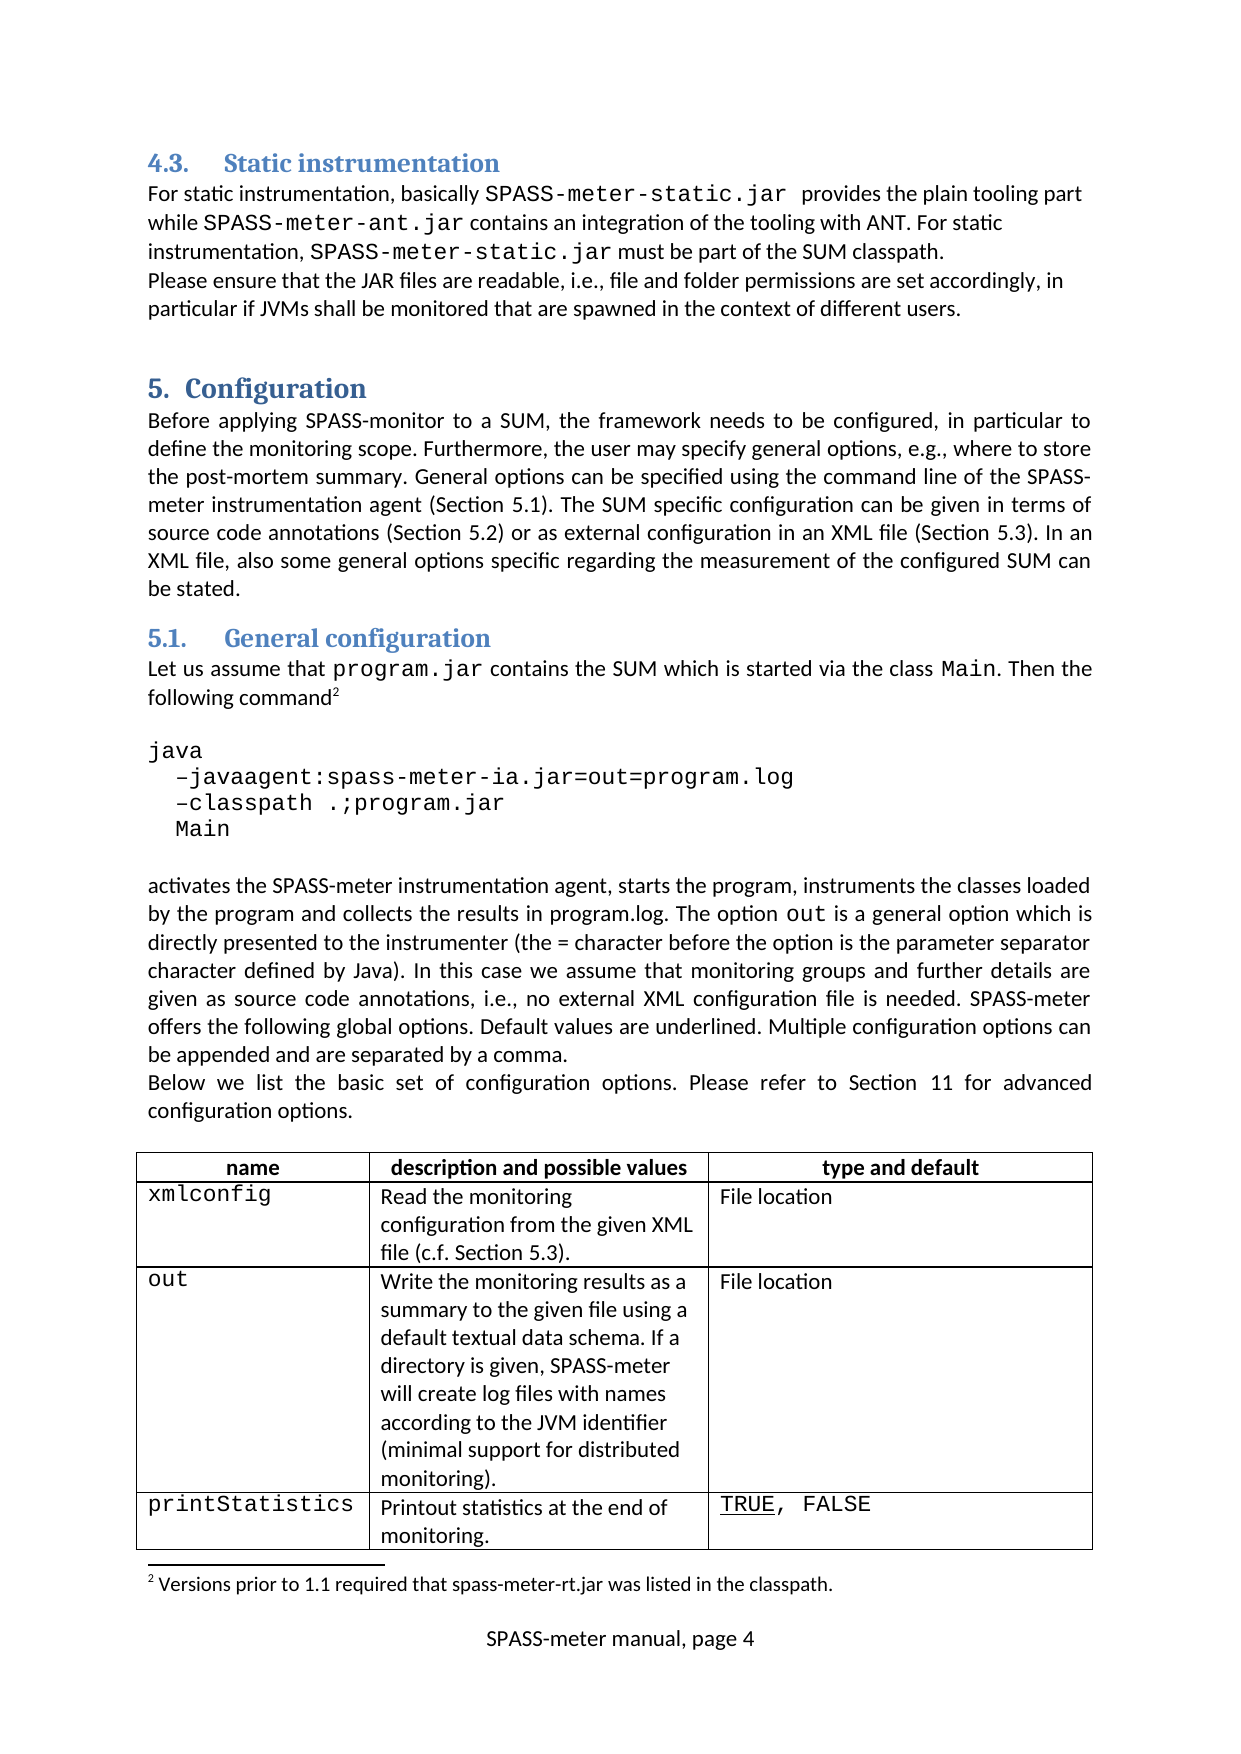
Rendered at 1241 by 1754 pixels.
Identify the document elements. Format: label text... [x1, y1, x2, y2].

table_cell xmlconfig [137, 1183, 369, 1266]
table_cell printStatistics [137, 1493, 369, 1549]
table_cell TRUE, FALSE [709, 1493, 1092, 1549]
text –classpath .;program.jar [148, 791, 1093, 817]
text Please ensure that the JAR files are readable, i.e., file and folder permissions are set accordingly, in particular if JVMs shall be monitored that are spawned in the context of different users. [148, 266, 1093, 322]
text java [148, 739, 1093, 765]
subtitle Configuration [148, 372, 1093, 406]
table_cell File location [709, 1183, 1092, 1266]
table_cell out [137, 1268, 369, 1492]
text Before applying SPASS-monitor to a SUM, the framework needs to be configured, in particular to define the monitoring scope. Furthermore, the user may specify general options, e.g., where to store the post-mortem summary. General options can be specified using the command line of the SPASS-meter instrumentation agent (Section 5.1). The SUM specific configuration can be given in terms of source code annotations (Section 5.2) or as external configuration in an XML file (Section 5.3). In an XML file, also some general options specific regarding the measurement of the configured SUM can be stated. [148, 406, 1093, 602]
table_cell Printout statistics at the end of monitoring. [370, 1493, 708, 1549]
subtitle Static instrumentation [148, 148, 1093, 179]
table_header name [137, 1153, 369, 1181]
text For static instrumentation, basically SPASS-meter-static.jar provides the plain tooling part while SPASS-meter-ant.jar contains an integration of the tooling with ANT. For static instrumentation, SPASS-meter-static.jar must be part of the SUM classpath. [148, 179, 1093, 266]
subtitle General configuration [148, 623, 1093, 654]
table_cell File location [709, 1268, 1092, 1492]
text Let us assume that program.jar contains the SUM which is started via the class Main. Then the following command [148, 654, 1093, 711]
text Below we list the basic set of configuration options. Please refer to Section 11 for advanced configuration options. [148, 1068, 1093, 1124]
text –javaagent:spass-meter-ia.jar=out=program.log [148, 765, 1093, 791]
table_header type and default [709, 1153, 1092, 1181]
text activates the SPASS-meter instrumentation agent, starts the program, instruments the classes loaded by the program and collects the results in program.log. The option out is a general option which is directly presented to the instrumenter (the = character before the option is the parameter separator character defined by Java). In this case we assume that monitoring groups and further details are given as source code annotations, i.e., no external XML configuration file is needed. SPASS-meter offers the following global options. Default values are underlined. Multiple configuration options can be appended and are separated by a comma. [148, 871, 1093, 1068]
text Main [148, 817, 1093, 843]
table_header description and possible values [370, 1153, 708, 1181]
table_cell Read the monitoring configuration from the given XML file (c.f. Section 5.3). [370, 1183, 708, 1266]
